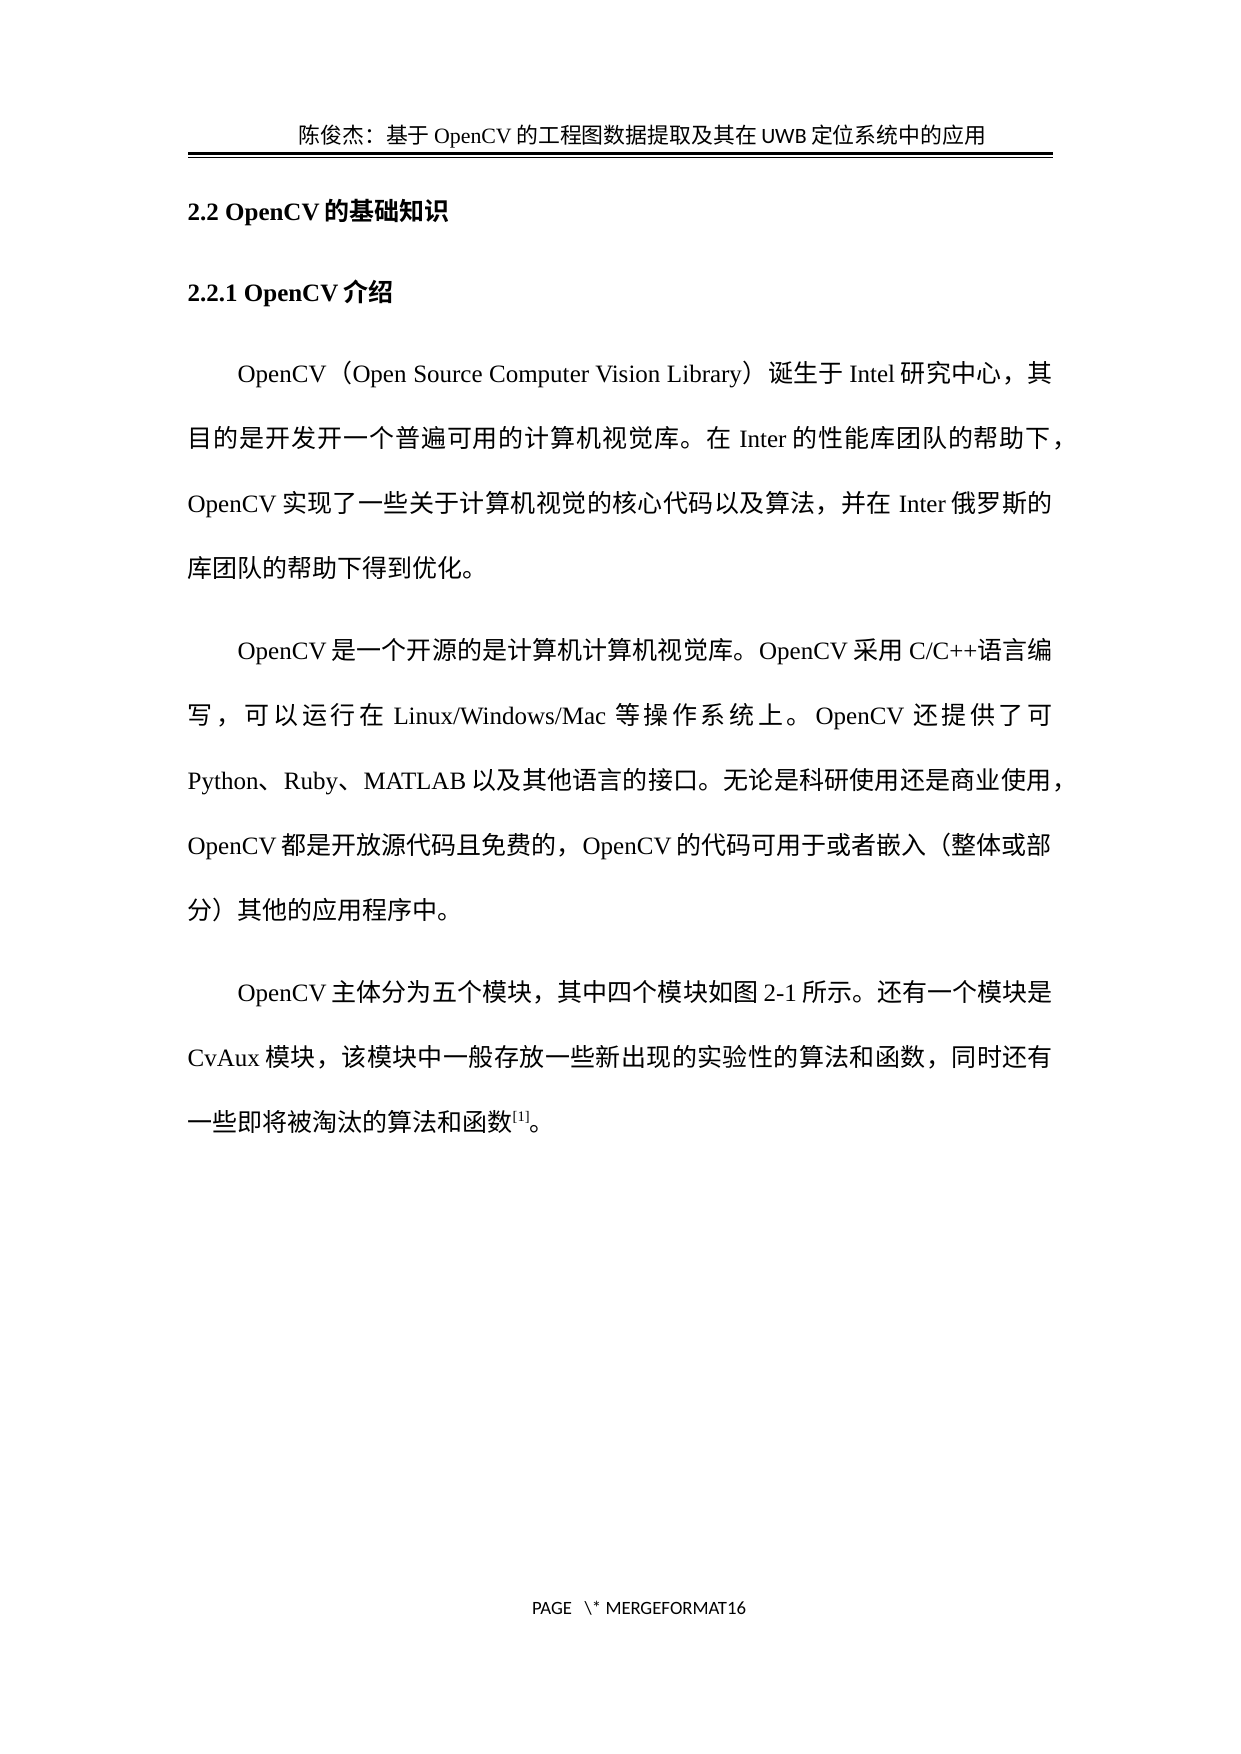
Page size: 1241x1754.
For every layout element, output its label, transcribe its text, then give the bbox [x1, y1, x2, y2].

text OpenCV是一个开源的是计算机计算机视觉库。OpenCV采用 C/C++语言编写，可以运行在Linux/Windows/Mac等操作系统上。OpenCV还提供了可Python、Ruby、MATLAB以及其他语言的接口。无论是科研使用还是商业使用，OpenCV都是开放源代码且免费的，OpenCV的代码可用于或者嵌入（整体或部分）其他的应用程序中。 [187, 616, 1053, 941]
subtitle 2.2 OpenCV的基础知识 [187, 177, 1053, 242]
subtitle 2.2.1 OpenCV介绍 [187, 258, 1053, 323]
text OpenCV（Open Source Computer Vision Library）诞生于Intel研究中心，其目的是开发开一个普遍可用的计算机视觉库。在Inter的性能库团队的帮助下，OpenCV实现了一些关于计算机视觉的核心代码以及算法，并在Inter俄罗斯的库团队的帮助下得到优化。 [187, 339, 1053, 599]
text OpenCV主体分为五个模块，其中四个模块如图2-1所示。还有一个模块是CvAux模块，该模块中一般存放一些新出现的实验性的算法和函数，同时还有一些即将被淘汰的算法和函数[1]。 [187, 958, 1053, 1153]
